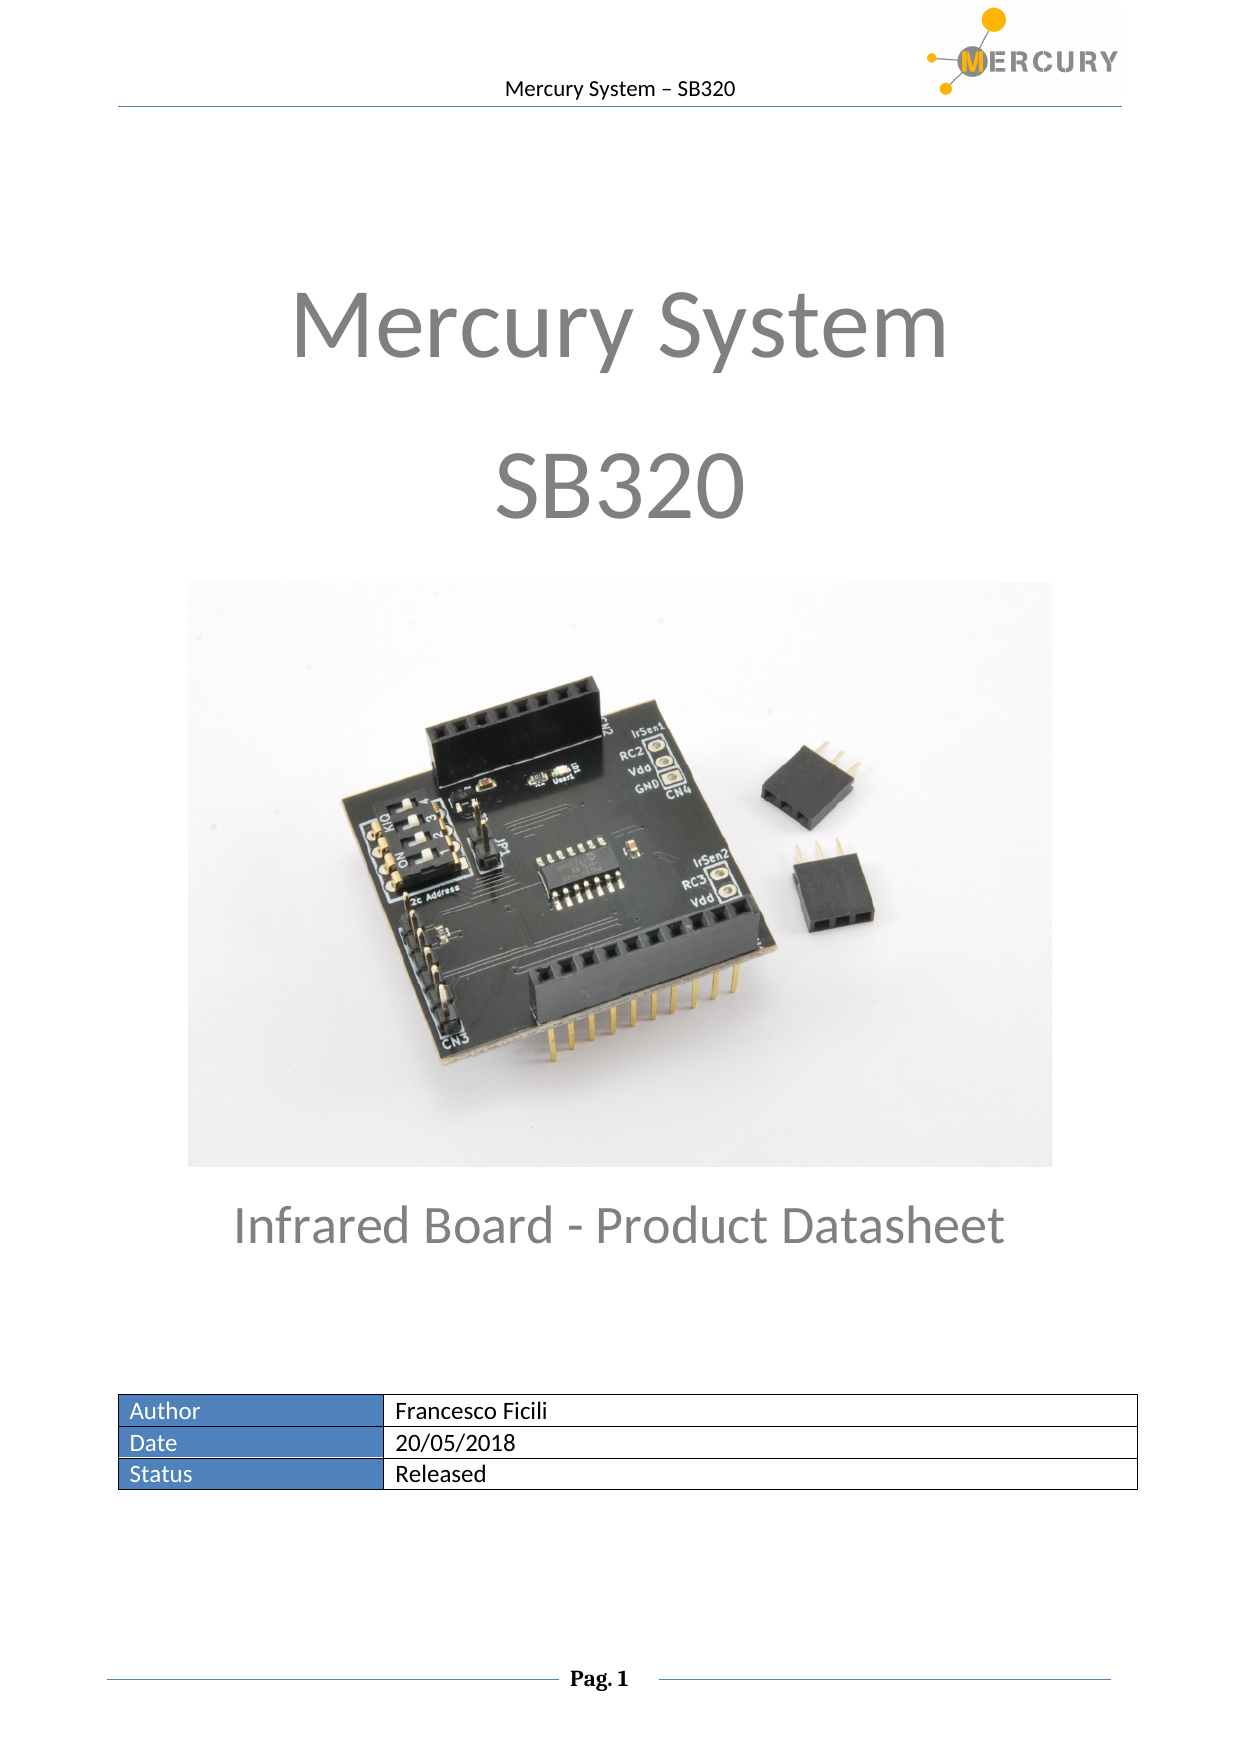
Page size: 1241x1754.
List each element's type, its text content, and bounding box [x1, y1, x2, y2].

text Mercury System [118, 260, 1122, 382]
table_cell Status [119, 1459, 383, 1489]
text SB320 [118, 421, 1122, 543]
picture [925, 3, 1122, 102]
table_cell Released [384, 1459, 1137, 1489]
text Infrared Board - Product Datasheet [118, 1191, 1122, 1257]
picture [187, 582, 1053, 1167]
table_header Author [119, 1395, 383, 1426]
table_cell 20/05/2018 [384, 1427, 1137, 1457]
table_cell Date [119, 1427, 383, 1457]
table_header Francesco Ficili [384, 1395, 1137, 1426]
